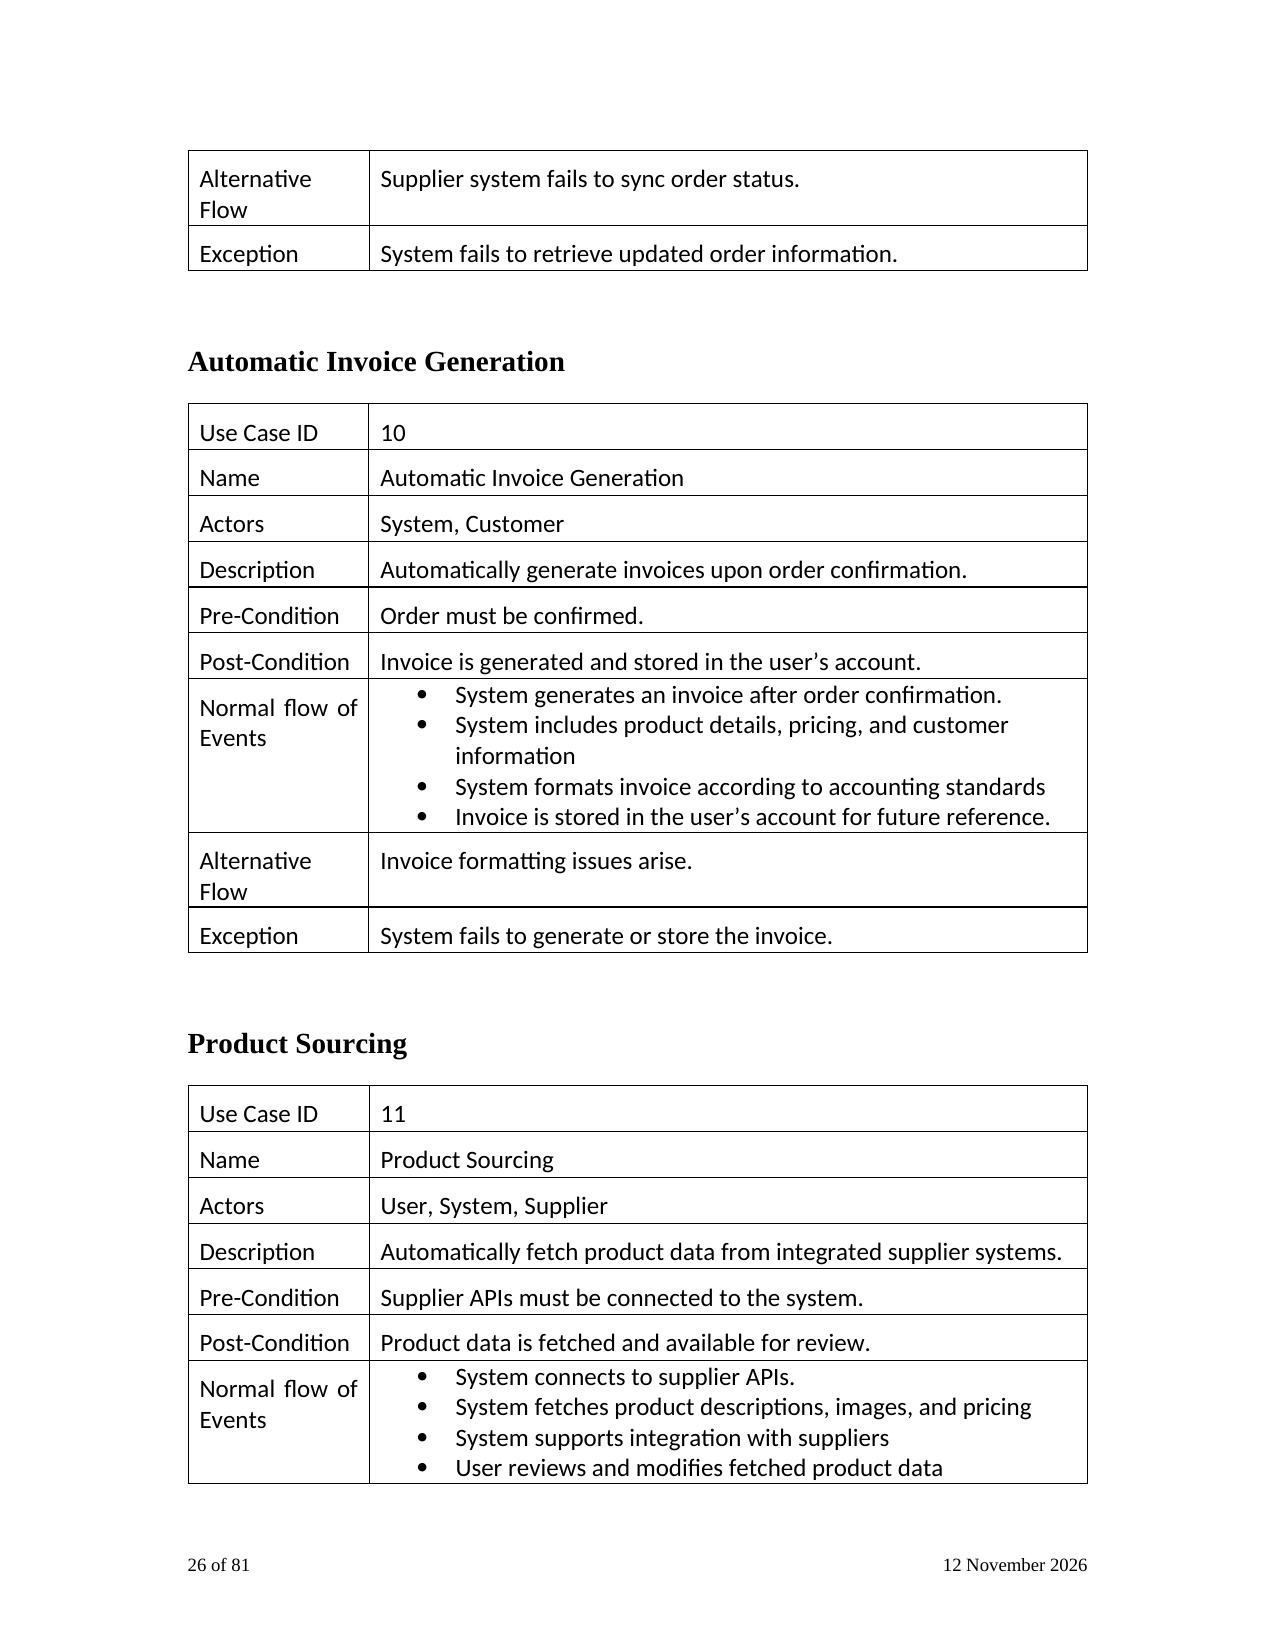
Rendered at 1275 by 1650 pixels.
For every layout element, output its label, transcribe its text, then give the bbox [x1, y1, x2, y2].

table_cell Exception [189, 226, 369, 270]
table_cell Pre-Condition [189, 588, 368, 632]
table_header 10 [369, 404, 1087, 449]
table_cell Automatically fetch product data from integrated supplier systems. [370, 1224, 1087, 1268]
table_cell Post-Condition [189, 633, 368, 678]
table_cell System, Customer [369, 496, 1087, 541]
table_header Use Case ID [189, 404, 368, 449]
table_cell Post-Condition [189, 1315, 369, 1360]
table_cell Actors [189, 1178, 369, 1222]
table_cell Normal flow of Events [189, 1361, 369, 1483]
table_cell Name [189, 1132, 369, 1177]
table_cell Supplier APIs must be connected to the system. [370, 1269, 1087, 1314]
table_cell System connects to supplier APIs. System fetches product descriptions, images, and pricing System supports integration with suppliers User reviews and modifies fetched product data [370, 1361, 1087, 1483]
table_cell Normal flow of Events [189, 679, 368, 832]
table_cell Description [189, 1224, 369, 1268]
table_cell Order must be confirmed. [369, 588, 1087, 632]
table_cell Exception [189, 908, 368, 952]
table_cell System generates an invoice after order confirmation. System includes product details, pricing, and customer information System formats invoice according to accounting standards Invoice is stored in the user’s account for future reference. [369, 679, 1087, 832]
table_cell Name [189, 450, 368, 495]
table_cell User, System, Supplier [370, 1178, 1087, 1222]
table_cell Invoice formatting issues arise. [369, 833, 1087, 906]
table_cell System fails to generate or store the invoice. [369, 908, 1087, 952]
table_header 11 [370, 1086, 1087, 1131]
table_cell Automatically generate invoices upon order confirmation. [369, 542, 1087, 586]
table_header Use Case ID [189, 1086, 369, 1131]
text Product Sourcing [187, 1026, 1087, 1060]
table_cell Supplier system fails to sync order status. [370, 151, 1087, 224]
text Automatic Invoice Generation [187, 344, 1087, 378]
table_cell System fails to retrieve updated order information. [370, 226, 1087, 270]
table_cell Product Sourcing [370, 1132, 1087, 1177]
table_cell Actors [189, 496, 368, 541]
table_cell Description [189, 542, 368, 586]
table_cell Automatic Invoice Generation [369, 450, 1087, 495]
table_cell Alternative Flow [189, 833, 368, 906]
table_cell Product data is fetched and available for review. [370, 1315, 1087, 1360]
table_cell Alternative Flow [189, 151, 369, 224]
table_cell Pre-Condition [189, 1269, 369, 1314]
table_cell Invoice is generated and stored in the user’s account. [369, 633, 1087, 678]
